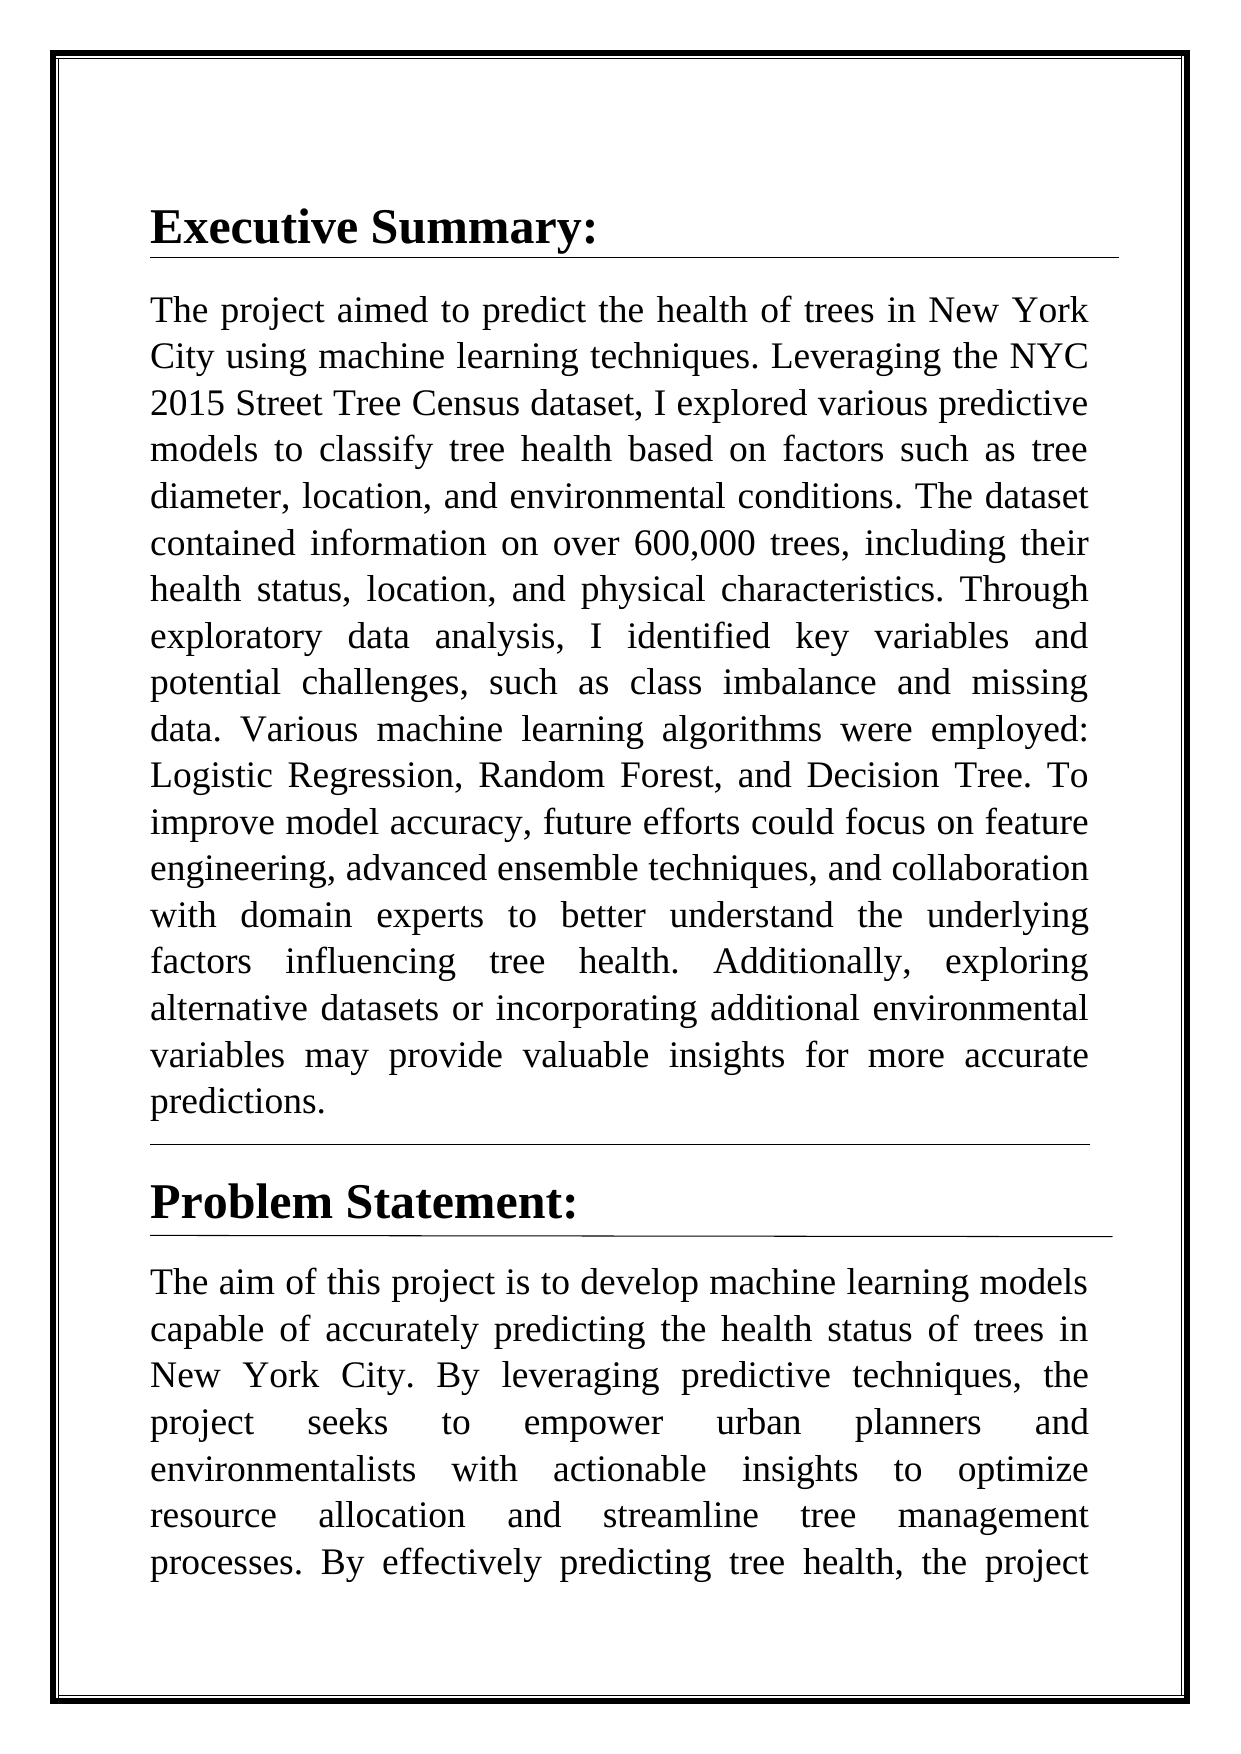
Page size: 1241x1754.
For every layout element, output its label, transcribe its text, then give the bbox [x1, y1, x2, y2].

text The project aimed to predict the health of trees in New York City using machine learning techniques. Leveraging the NYC 2015 Street Tree Census dataset, I explored various predictive models to classify tree health based on factors such as tree diameter, location, and environmental conditions. The dataset contained information on over 600,000 trees, including their health status, location, and physical characteristics. Through exploratory data analysis, I identified key variables and potential challenges, such as class imbalance and missing data. Various machine learning algorithms were employed: Logistic Regression, Random Forest, and Decision Tree. To improve model accuracy, future efforts could focus on feature engineering, advanced ensemble techniques, and collaboration with domain experts to better understand the underlying factors influencing tree health. Additionally, exploring alternative datasets or incorporating additional environmental variables may provide valuable insights for more accurate predictions. [150, 287, 1090, 1122]
text Executive Summary: [150, 197, 1090, 254]
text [150, 1260, 1090, 1582]
text Problem Statement: [150, 1172, 1090, 1229]
